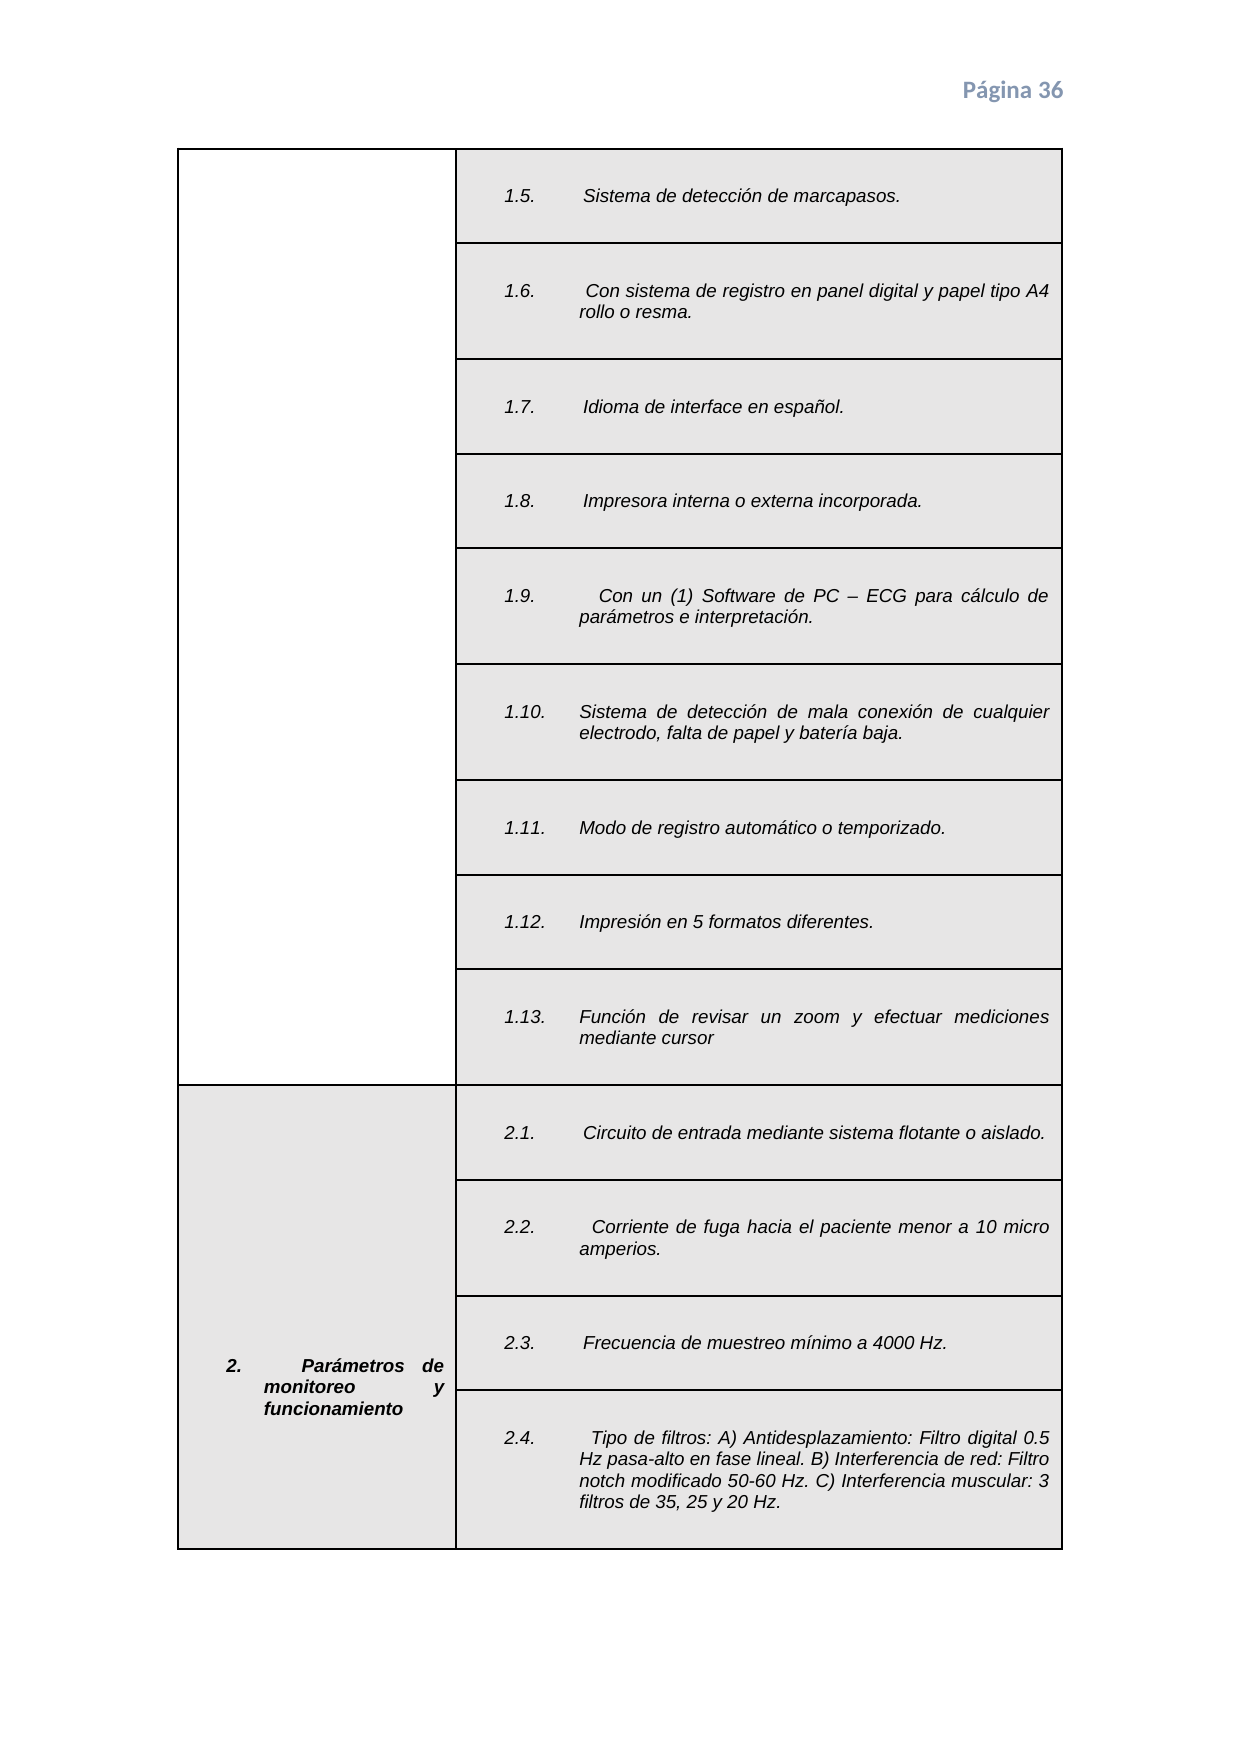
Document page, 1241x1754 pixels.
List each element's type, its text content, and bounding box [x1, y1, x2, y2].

table_cell 1.12. Impresión en 5 formatos diferentes. [457, 876, 1061, 968]
table_cell 2.1. Circuito de entrada mediante sistema flotante o aislado. [457, 1086, 1061, 1179]
table_cell 1.11. Modo de registro automático o temporizado. [457, 781, 1061, 874]
table_cell 1.10. Sistema de detección de mala conexión de cualquier electrodo, falta de papel y batería baja. [457, 665, 1061, 779]
table_cell 1.6. Con sistema de registro en panel digital y papel tipo A4 rollo o resma. [457, 244, 1061, 358]
table_cell 2.4. Tipo de filtros: A) Antidesplazamiento: Filtro digital 0.5 Hz pasa-alto en fase lineal. B) Interferencia de red: Filtro notch modificado 50-60 Hz. C) Interferencia muscular: 3 filtros de 35, 25 y 20 Hz. [457, 1391, 1061, 1548]
table_cell 2.3. Frecuencia de muestreo mínimo a 4000 Hz. [457, 1297, 1061, 1389]
table_cell 2.2. Corriente de fuga hacia el paciente menor a 10 micro amperios. [457, 1181, 1061, 1295]
table_cell 2. Parámetros de monitoreo y funcionamiento [179, 1086, 455, 1548]
table_cell 1.13. Función de revisar un zoom y efectuar mediciones mediante cursor [457, 970, 1061, 1084]
table_cell 1.5. Sistema de detección de marcapasos. [457, 150, 1061, 242]
table_cell 1.7. Idioma de interface en español. [457, 360, 1061, 453]
table_cell 1.8. Impresora interna o externa incorporada. [457, 455, 1061, 547]
table_cell 1.9. Con un (1) Software de PC – ECG para cálculo de parámetros e interpretación. [457, 549, 1061, 663]
